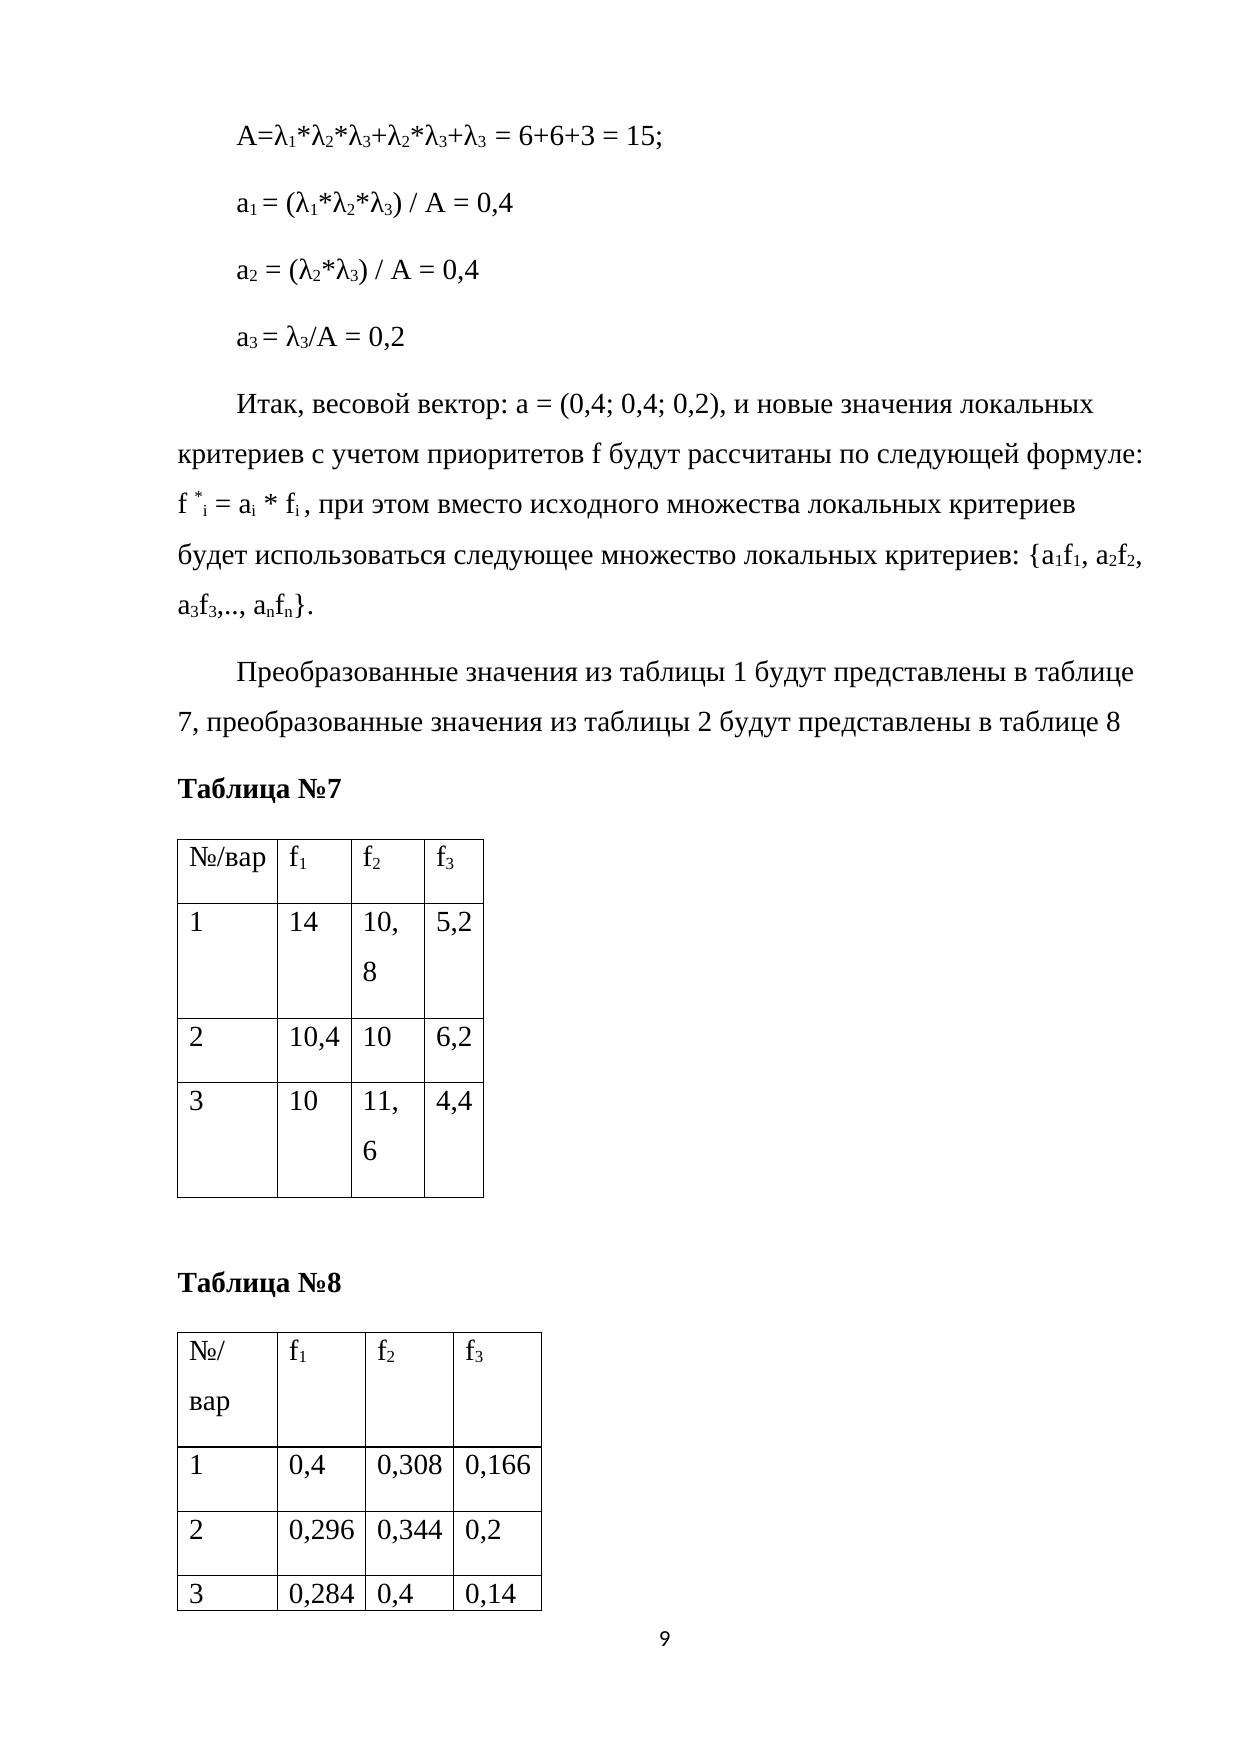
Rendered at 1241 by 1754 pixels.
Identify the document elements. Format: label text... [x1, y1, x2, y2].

text Таблица №7 [177, 772, 1152, 805]
table_cell 0,14 [454, 1576, 541, 1610]
table_cell 0,4 [366, 1576, 453, 1610]
text а1 = (λ1*λ2*λ3) / А = 0,4 [177, 185, 1152, 219]
table_header f1 [278, 1333, 365, 1446]
text Преобразованные значения из таблицы 1 будут представлены в таблице 7, преобразованные значения из таблицы 2 будут представлены в таблице 8 [177, 654, 1152, 738]
table_cell 2 [178, 1019, 277, 1082]
table_cell 1 [178, 904, 277, 1018]
table_header f2 [366, 1333, 453, 1446]
text а3 = λ3/А = 0,2 [177, 319, 1152, 353]
table_cell 2 [178, 1512, 277, 1575]
table_cell 0,166 [454, 1448, 541, 1511]
text Таблица №8 [177, 1265, 1152, 1298]
table_cell 6,2 [425, 1019, 483, 1082]
table_cell 14 [278, 904, 351, 1018]
table_cell 10 [278, 1083, 351, 1197]
table_cell 10 [352, 1019, 424, 1082]
table_cell 0,2 [454, 1512, 541, 1575]
table_cell 3 [178, 1083, 277, 1197]
table_cell 1 [178, 1448, 277, 1511]
table_header f3 [454, 1333, 541, 1446]
table_cell 0,296 [278, 1512, 365, 1575]
table_cell 5,2 [425, 904, 483, 1018]
table_cell 0,284 [278, 1576, 365, 1610]
table_cell 0,308 [366, 1448, 453, 1511]
text Итак, весовой вектор: а = (0,4; 0,4; 0,2), и новые значения локальных критериев с учетом приоритетов f будут рассчитаны по следующей формуле: f *i = аi * fi , при этом вместо исходного множества локальных критериев будет использоваться следующее множество локальных критериев: {a1f1, a2f2, a3f3,.., anfn}. [177, 386, 1152, 621]
table_header №/вар [178, 840, 277, 903]
table_cell 3 [178, 1576, 277, 1610]
table_cell 11,6 [352, 1083, 424, 1197]
table_cell 0,4 [278, 1448, 365, 1511]
table_cell 10,8 [352, 904, 424, 1018]
table_cell 4,4 [425, 1083, 483, 1197]
table_header f2 [352, 840, 424, 903]
table_header f3 [425, 840, 483, 903]
table_header №/вар [178, 1333, 277, 1446]
table_cell 10,4 [278, 1019, 351, 1082]
text А=λ1*λ2*λ3+λ2*λ3+λ3 = 6+6+3 = 15; [177, 118, 1152, 152]
table_cell 0,344 [366, 1512, 453, 1575]
text а2 = (λ2*λ3) / А = 0,4 [177, 252, 1152, 286]
table_header f1 [278, 840, 351, 903]
